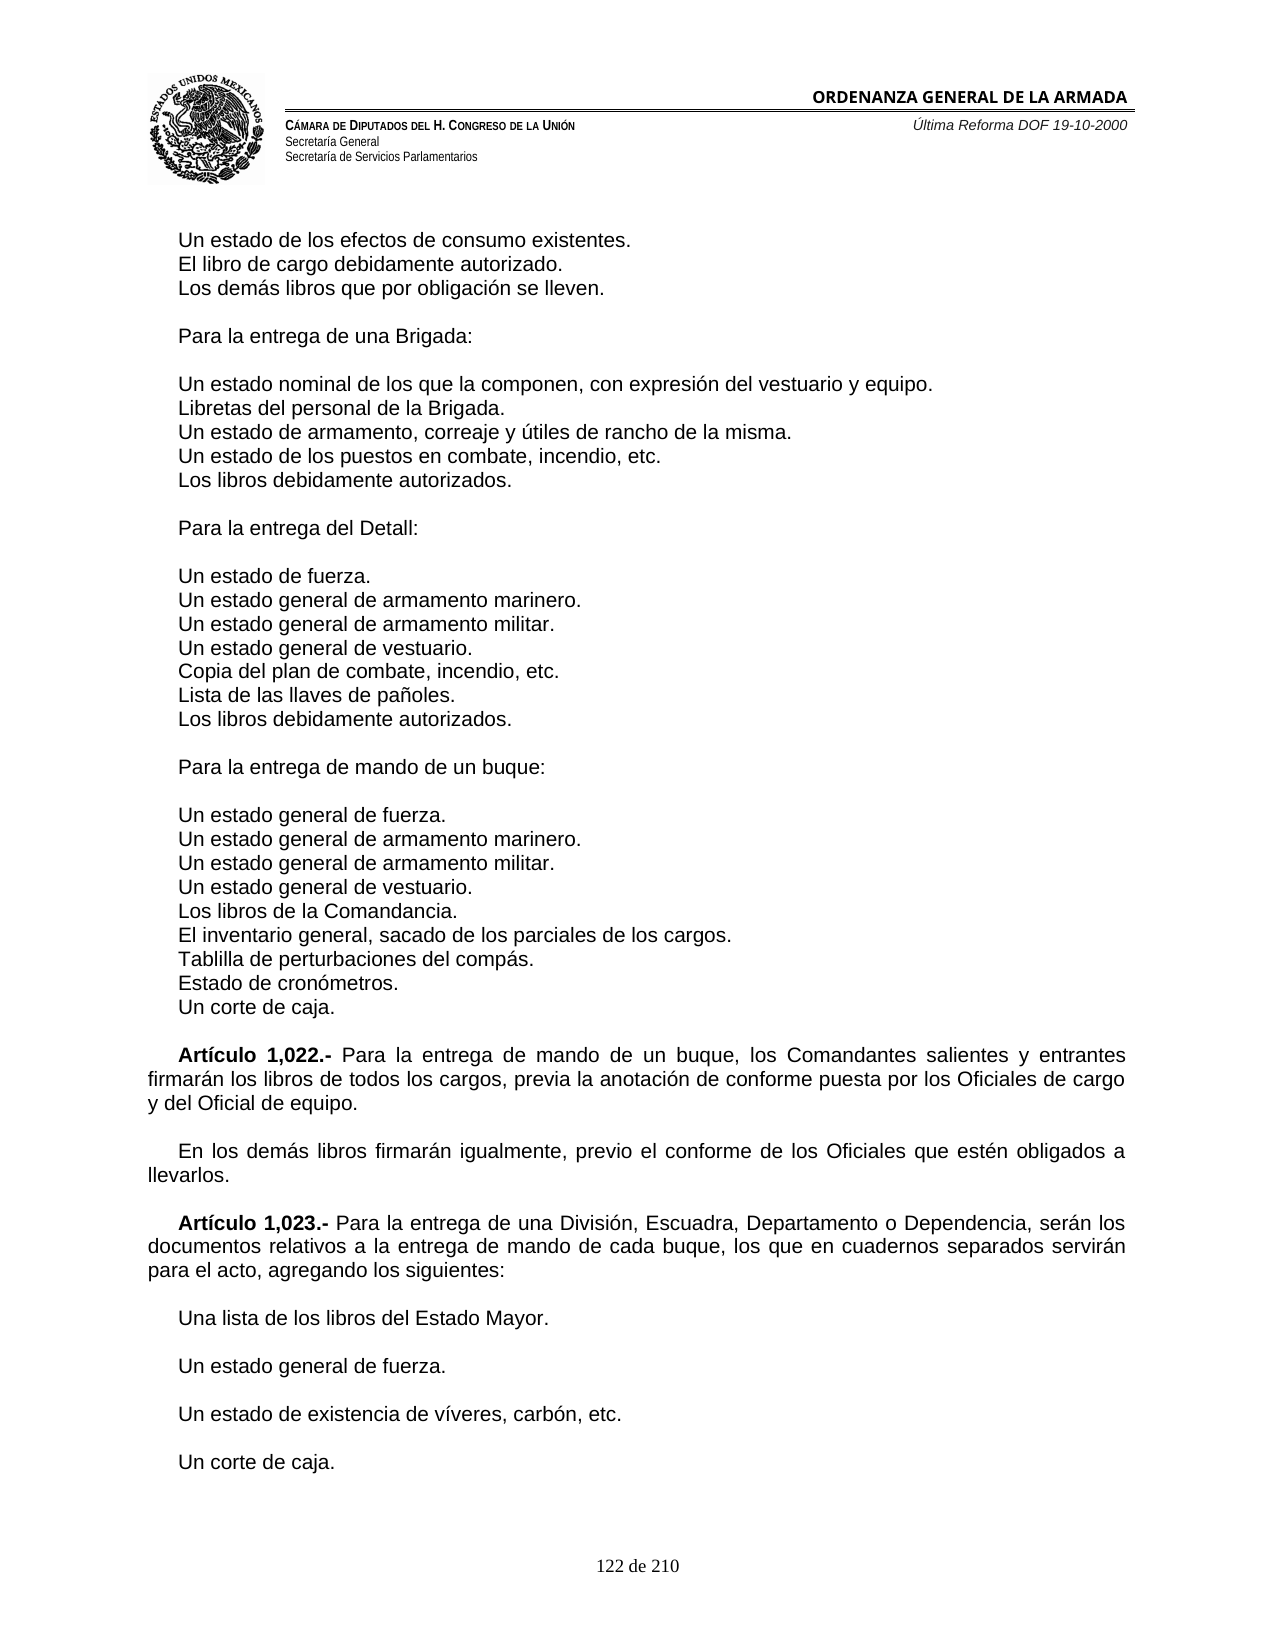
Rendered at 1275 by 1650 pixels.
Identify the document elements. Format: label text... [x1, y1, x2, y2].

text Un corte de caja. [148, 995, 1127, 1019]
text Los libros debidamente autorizados. [148, 468, 1127, 492]
text Copia del plan de combate, incendio, etc. [148, 659, 1127, 683]
text Un estado general de fuerza. [148, 1354, 1127, 1378]
text Un estado general de armamento militar. [148, 851, 1127, 875]
text Un estado general de vestuario. [148, 875, 1127, 899]
text Un estado general de armamento marinero. [148, 587, 1127, 611]
text Los demás libros que por obligación se lleven. [148, 276, 1127, 300]
text Lista de las llaves de pañoles. [148, 683, 1127, 707]
text Tablilla de perturbaciones del compás. [148, 947, 1127, 971]
text Un estado general de fuerza. [148, 803, 1127, 827]
text El inventario general, sacado de los parciales de los cargos. [148, 923, 1127, 947]
text Un estado general de armamento marinero. [148, 827, 1127, 851]
text Una lista de los libros del Estado Mayor. [148, 1306, 1127, 1330]
text Un estado de fuerza. [148, 563, 1127, 587]
text Artículo 1,023.- Para la entrega de una División, Escuadra, Departamento o Dependencia, serán los documentos relativos a la entrega de mando de cada buque, los que en cuadernos separados servirán para el acto, agregando los siguientes: [148, 1210, 1127, 1282]
text Los libros debidamente autorizados. [148, 707, 1127, 731]
text Un estado nominal de los que la componen, con expresión del vestuario y equipo. [148, 372, 1127, 396]
text Un corte de caja. [148, 1450, 1127, 1474]
text Para la entrega del Detall: [148, 516, 1127, 539]
text Artículo 1,022.- Para la entrega de mando de un buque, los Comandantes salientes y entrantes firmarán los libros de todos los cargos, previa la anotación de conforme puesta por los Oficiales de cargo y del Oficial de equipo. [148, 1043, 1127, 1114]
text Un estado general de vestuario. [148, 635, 1127, 659]
text Para la entrega de una Brigada: [148, 324, 1127, 348]
text En los demás libros firmarán igualmente, previo el conforme de los Oficiales que estén obligados a llevarlos. [148, 1138, 1127, 1186]
text Los libros de la Comandancia. [148, 899, 1127, 923]
text El libro de cargo debidamente autorizado. [148, 252, 1127, 276]
text Estado de cronómetros. [148, 971, 1127, 995]
text Un estado de los efectos de consumo existentes. [148, 228, 1127, 252]
text Un estado de los puestos en combate, incendio, etc. [148, 444, 1127, 468]
text Un estado de armamento, correaje y útiles de rancho de la misma. [148, 420, 1127, 444]
text Un estado de existencia de víveres, carbón, etc. [148, 1402, 1127, 1426]
text Para la entrega de mando de un buque: [148, 755, 1127, 779]
text Libretas del personal de la Brigada. [148, 396, 1127, 420]
text Un estado general de armamento militar. [148, 611, 1127, 635]
